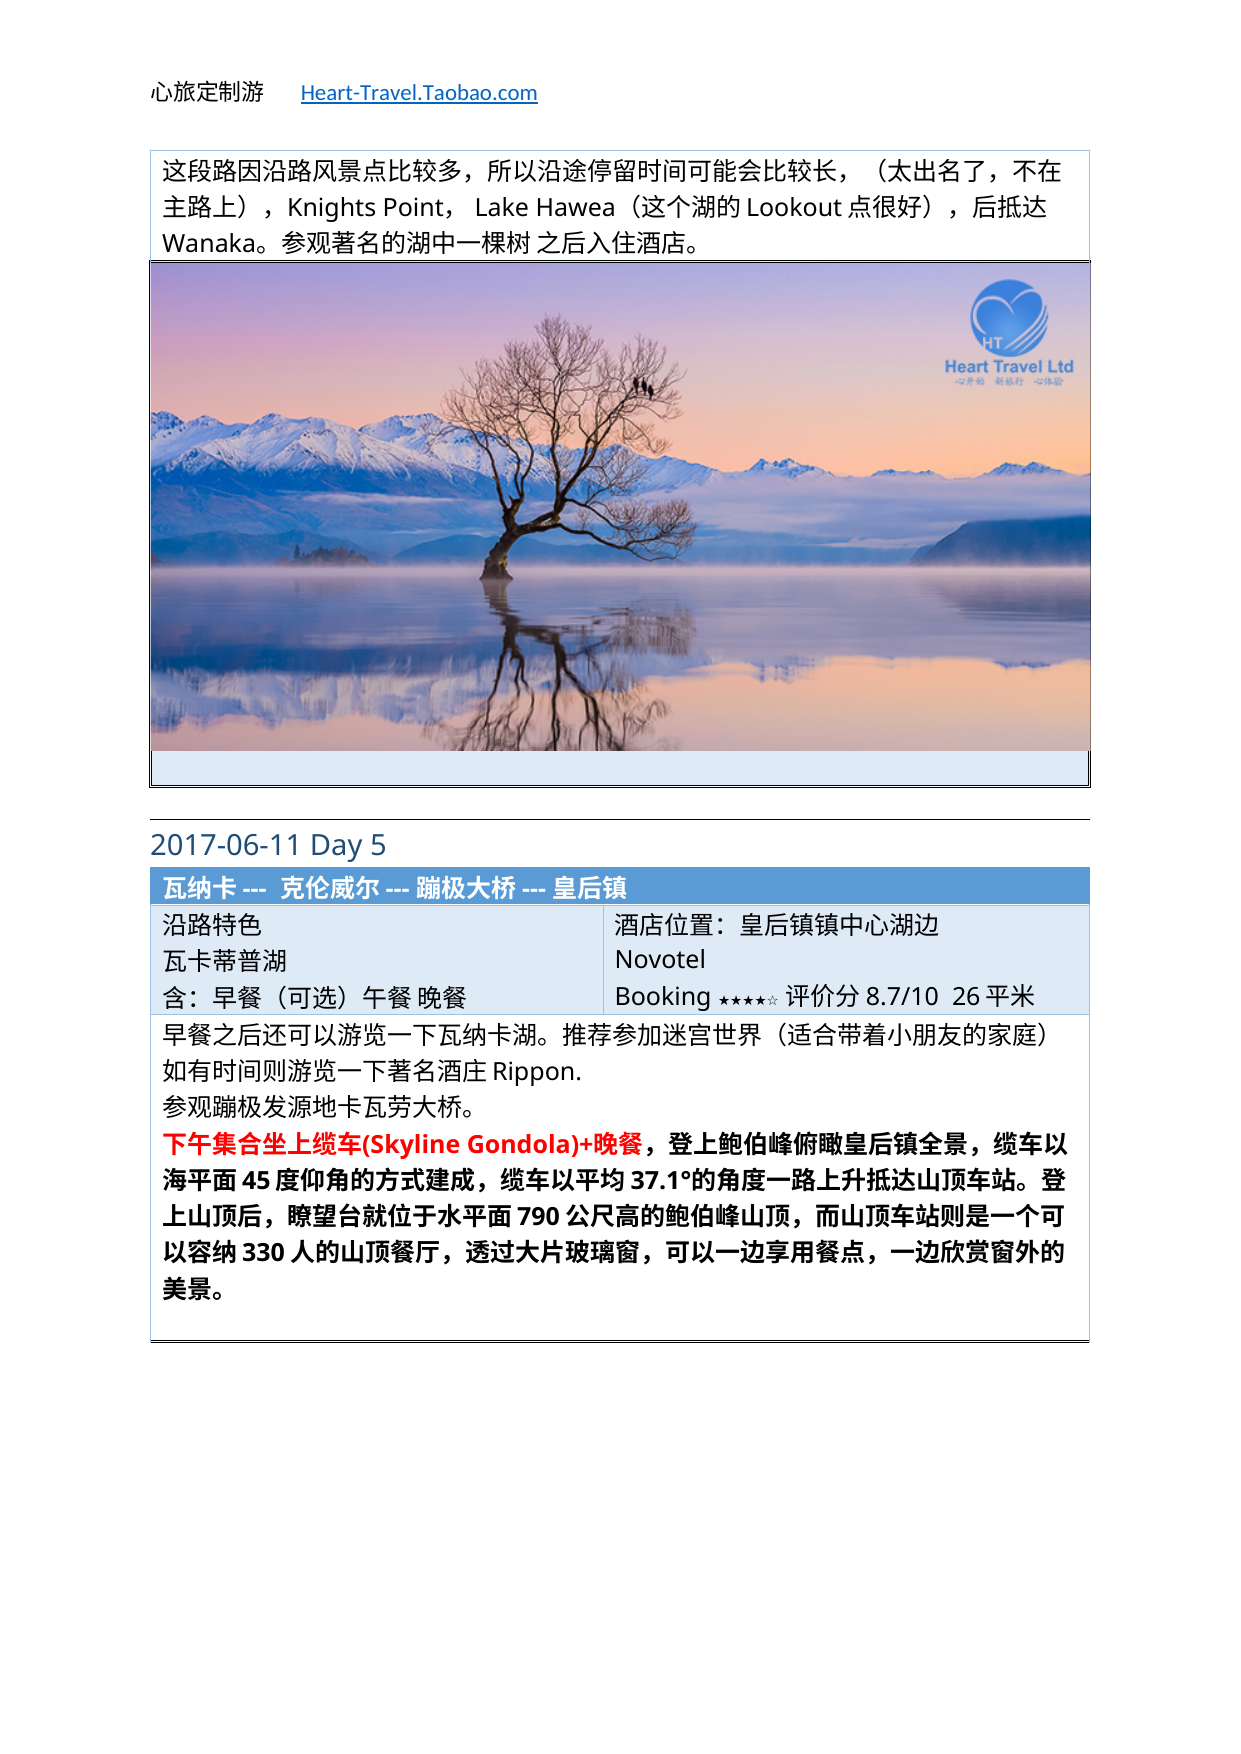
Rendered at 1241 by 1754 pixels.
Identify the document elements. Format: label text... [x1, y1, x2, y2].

table_header 瓦纳卡 --- 克伦威尔 --- 蹦极大桥 --- 皇后镇 [151, 868, 1089, 904]
table_cell 酒店位置：皇后镇镇中心湖边 Novotel Booking ★★★★☆ 评价分8.7/10 26平米 [604, 906, 1089, 1014]
table_cell 沿路特色 瓦卡蒂普湖 含：早餐（可选）午餐 晚餐 [151, 906, 603, 1014]
subtitle 2017-06-11 Day 5 [150, 824, 1090, 864]
table_cell 早餐之后还可以游览一下瓦纳卡湖。推荐参加迷宫世界（适合带着小朋友的家庭） 如有时间则游览一下著名酒庄Rippon. 参观蹦极发源地卡瓦劳大桥。 下午集合坐上缆车(Skyline Gondola)+晚餐，登上鲍伯峰俯瞰皇后镇全景，缆车以海平面45度仰角的方式建成，缆车以平均37.1°的角度一路上升抵达山顶车站。登上山顶后，瞭望台就位于水平面790公尺高的鲍伯峰山顶，而山顶车站则是一个可以容纳330人的山顶餐厅，透过大片玻璃窗，可以一边享用餐点，一边欣赏窗外的美景。 [151, 1015, 1089, 1339]
table_cell [152, 751, 1088, 785]
picture [150, 263, 1091, 751]
